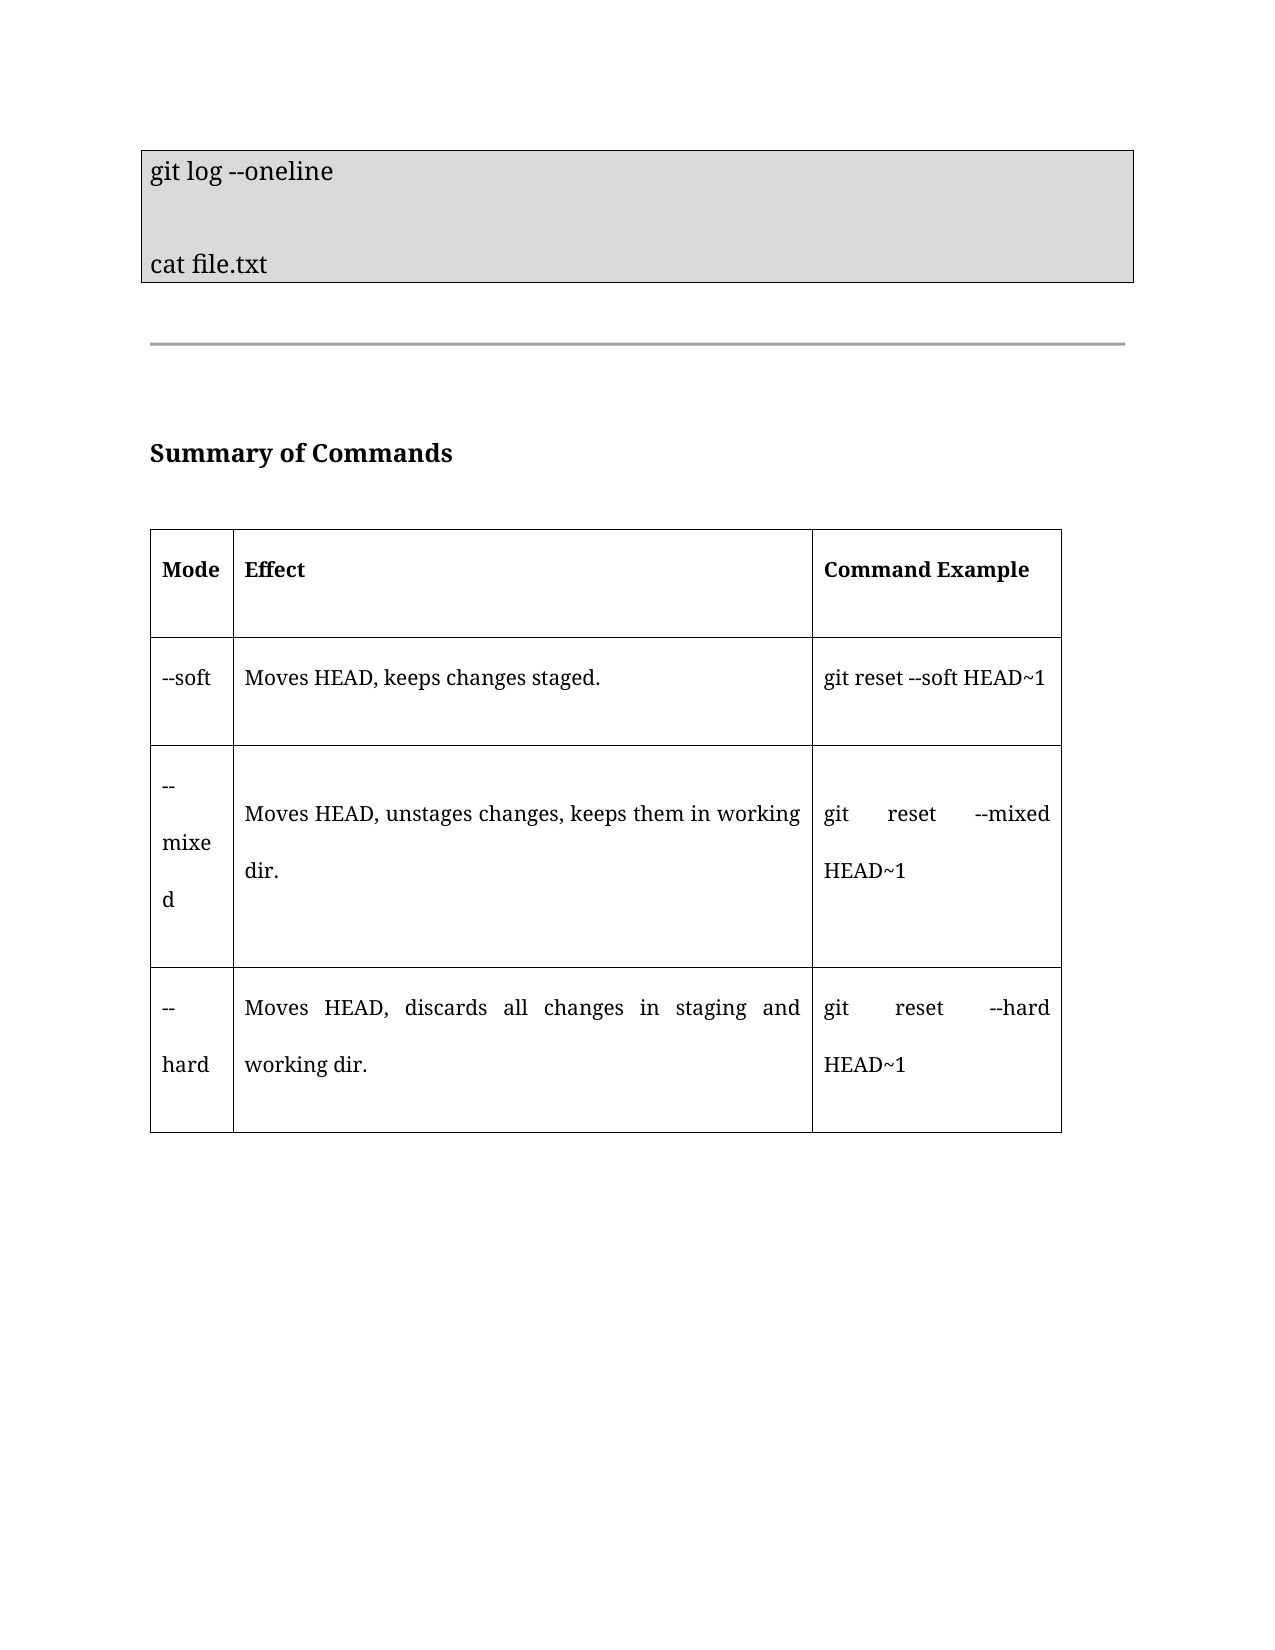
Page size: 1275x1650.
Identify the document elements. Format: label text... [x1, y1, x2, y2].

text Summary of Commands [150, 436, 1125, 470]
table_header Mode [151, 530, 233, 637]
table_header Command Example [813, 530, 1061, 637]
table_cell git reset --soft HEAD~1 [813, 638, 1061, 745]
text cat file.txt [142, 243, 1133, 282]
table_cell --mixed [151, 746, 233, 967]
table_cell Moves HEAD, keeps changes staged. [234, 638, 812, 745]
text git log --oneline [142, 151, 1133, 187]
table_cell --soft [151, 638, 233, 745]
table_cell Moves HEAD, discards all changes in staging and working dir. [234, 968, 812, 1132]
table_cell git reset --mixed HEAD~1 [813, 746, 1061, 967]
table_cell Moves HEAD, unstages changes, keeps them in working dir. [234, 746, 812, 967]
table_cell git reset --hard HEAD~1 [813, 968, 1061, 1132]
table_cell --hard [151, 968, 233, 1132]
table_header Effect [234, 530, 812, 637]
